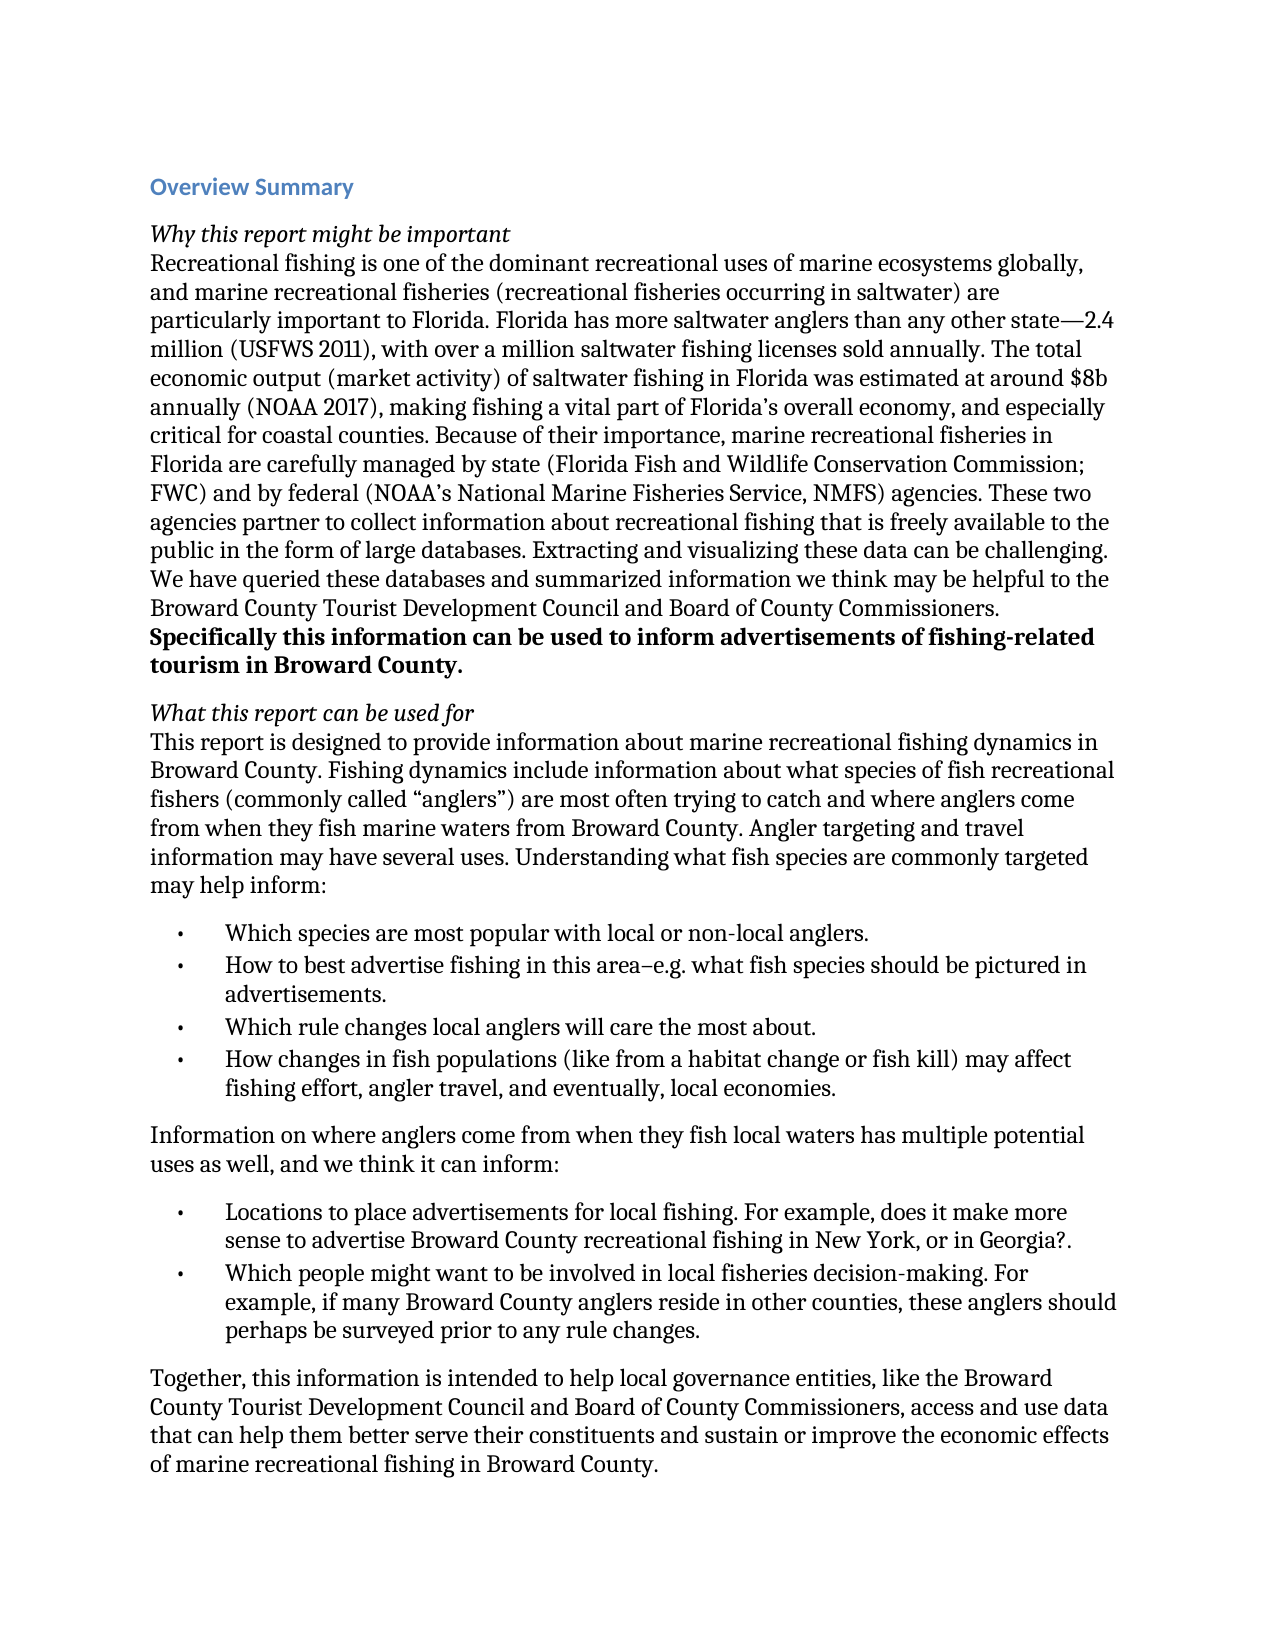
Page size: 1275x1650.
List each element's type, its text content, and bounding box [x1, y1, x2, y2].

text Together, this information is intended to help local governance entities, like the Broward County Tourist Development Council and Board of County Commissioners, access and use data that can help them better serve their constituents and sustain or improve the economic effects of marine recreational fishing in Broward County. [150, 1364, 1125, 1479]
text Information on where anglers come from when they fish local waters has multiple potential uses as well, and we think it can inform: [150, 1121, 1125, 1179]
list Which rule changes local anglers will care the most about. [175, 1013, 1125, 1041]
text Why this report might be important Recreational fishing is one of the dominant recreational uses of marine ecosystems globally, and marine recreational fisheries (recreational fisheries occurring in saltwater) are particularly important to Florida. Florida has more saltwater anglers than any other state—2.4 million (USFWS 2011), with over a million saltwater fishing licenses sold annually. The total economic output (market activity) of saltwater fishing in Florida was estimated at around $8b annually (NOAA 2017), making fishing a vital part of Florida’s overall economy, and especially critical for coastal counties. Because of their importance, marine recreational fisheries in Florida are carefully managed by state (Florida Fish and Wildlife Conservation Commission; FWC) and by federal (NOAA’s National Marine Fisheries Service, NMFS) agencies. These two agencies partner to collect information about recreational fishing that is freely available to the public in the form of large databases. Extracting and visualizing these data can be challenging. We have queried these databases and summarized information we think may be helpful to the Broward County Tourist Development Council and Board of County Commissioners. Specifically this information can be used to inform advertisements of fishing-related tourism in Broward County. [150, 220, 1125, 680]
list Which people might want to be involved in local fisheries decision-making. For example, if many Broward County anglers reside in other counties, these anglers should perhaps be surveyed prior to any rule changes. [175, 1259, 1125, 1345]
list Locations to place advertisements for local fishing. For example, does it make more sense to advertise Broward County recreational fishing in New York, or in Georgia?. [175, 1198, 1125, 1255]
subtitle Overview Summary [150, 171, 1125, 201]
list How changes in fish populations (like from a habitat change or fish kill) may affect fishing effort, angler travel, and eventually, local economies. [175, 1045, 1125, 1103]
list Which species are most popular with local or non-local anglers. [175, 919, 1125, 948]
list How to best advertise fishing in this area–e.g. what fish species should be pictured in advertisements. [175, 951, 1125, 1009]
text What this report can be used for This report is designed to provide information about marine recreational fishing dynamics in Broward County. Fishing dynamics include information about what species of fish recreational fishers (commonly called “anglers”) are most often trying to catch and where anglers come from when they fish marine waters from Broward County. Angler targeting and travel information may have several uses. Understanding what fish species are commonly targeted may help inform: [150, 699, 1125, 900]
